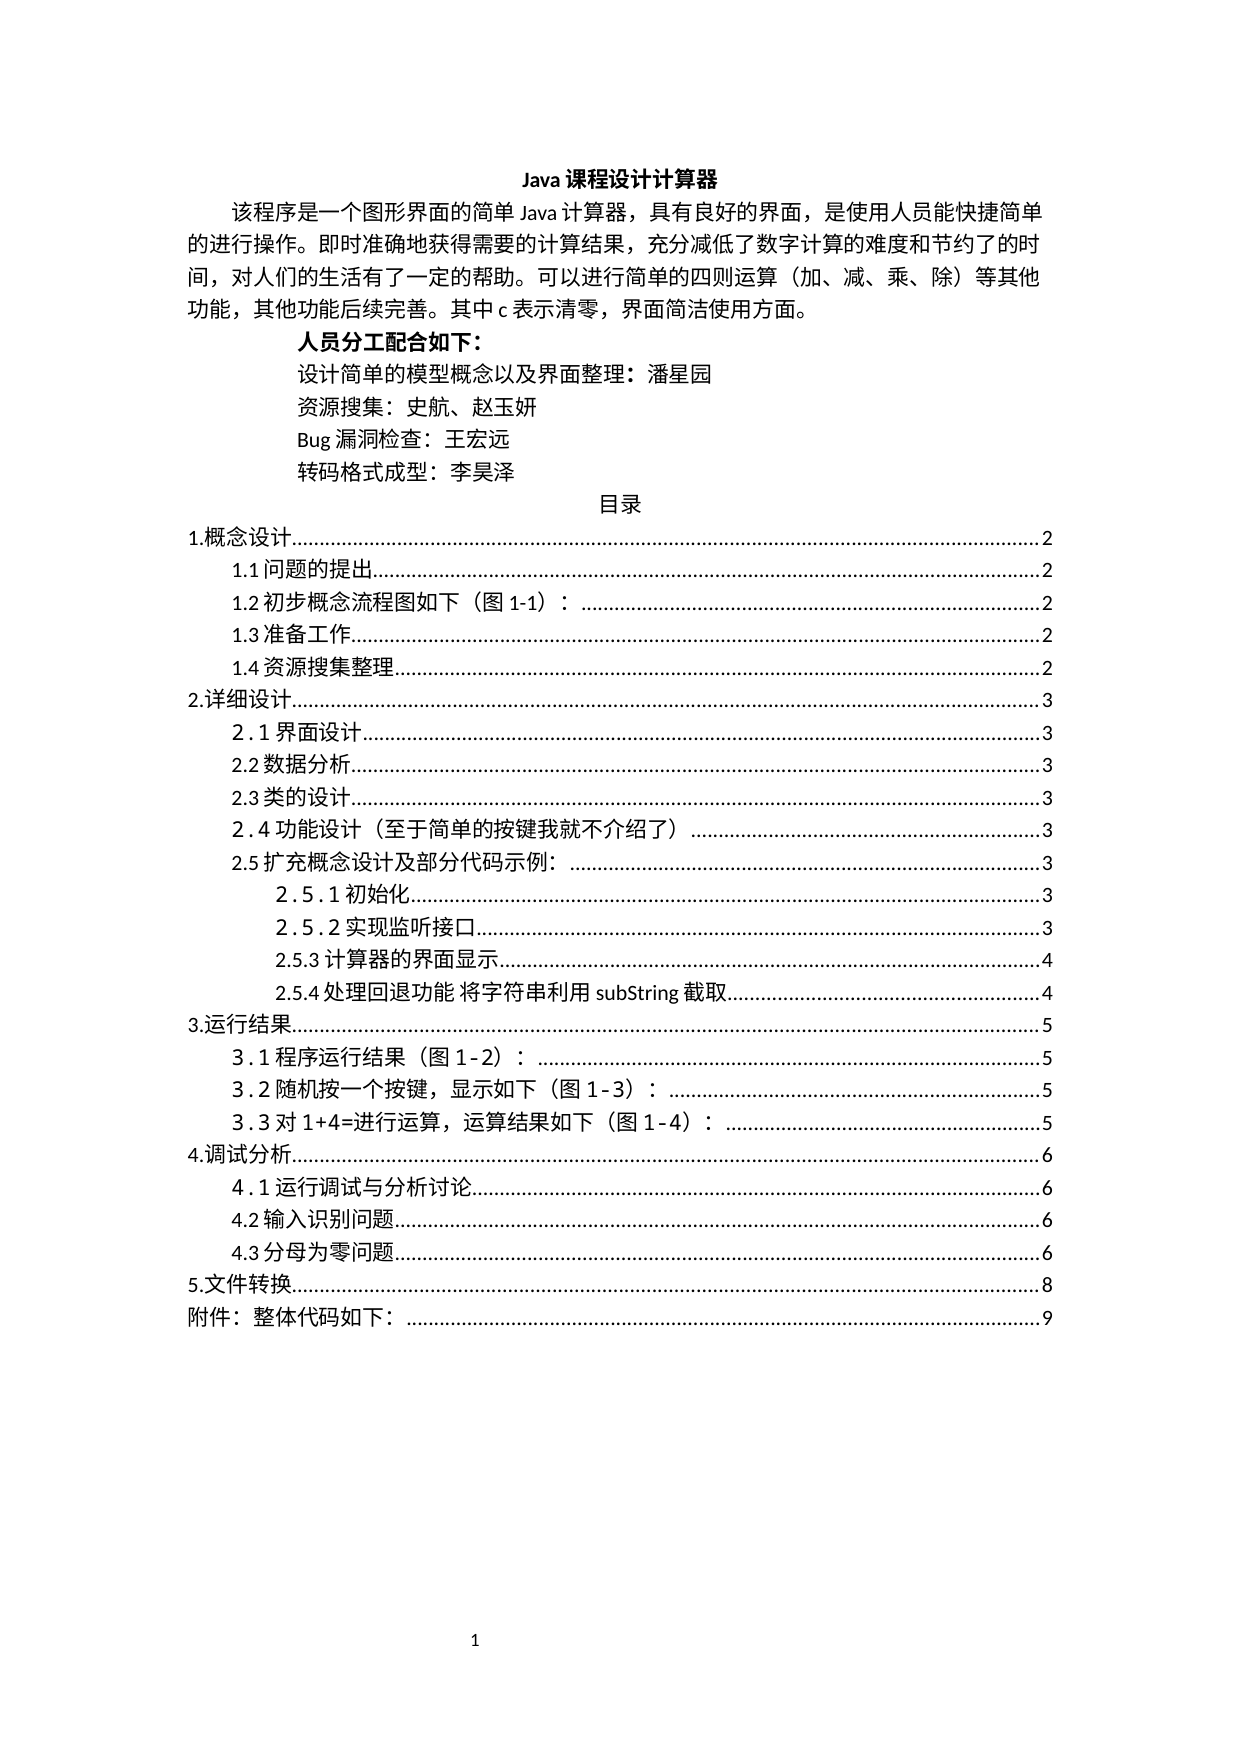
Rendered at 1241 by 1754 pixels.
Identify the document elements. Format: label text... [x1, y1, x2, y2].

text Java课程设计计算器 [187, 162, 1053, 194]
text 设计简单的模型概念以及界面整理：潘星园 [187, 357, 1053, 389]
text Bug漏洞检查：王宏远 [187, 422, 1053, 454]
text 人员分工配合如下： [187, 324, 1053, 357]
text 该程序是一个图形界面的简单Java计算器，具有良好的界面，是使用人员能快捷简单的进行操作。即时准确地获得需要的计算结果，充分减低了数字计算的难度和节约了的时间，对人们的生活有了一定的帮助。可以进行简单的四则运算（加、减、乘、除）等其他功能，其他功能后续完善。其中c表示清零，界面简洁使用方面。 [187, 194, 1053, 324]
text 转码格式成型：李昊泽 [187, 454, 1053, 487]
text 资源搜集：史航、赵玉妍 [187, 389, 1053, 422]
